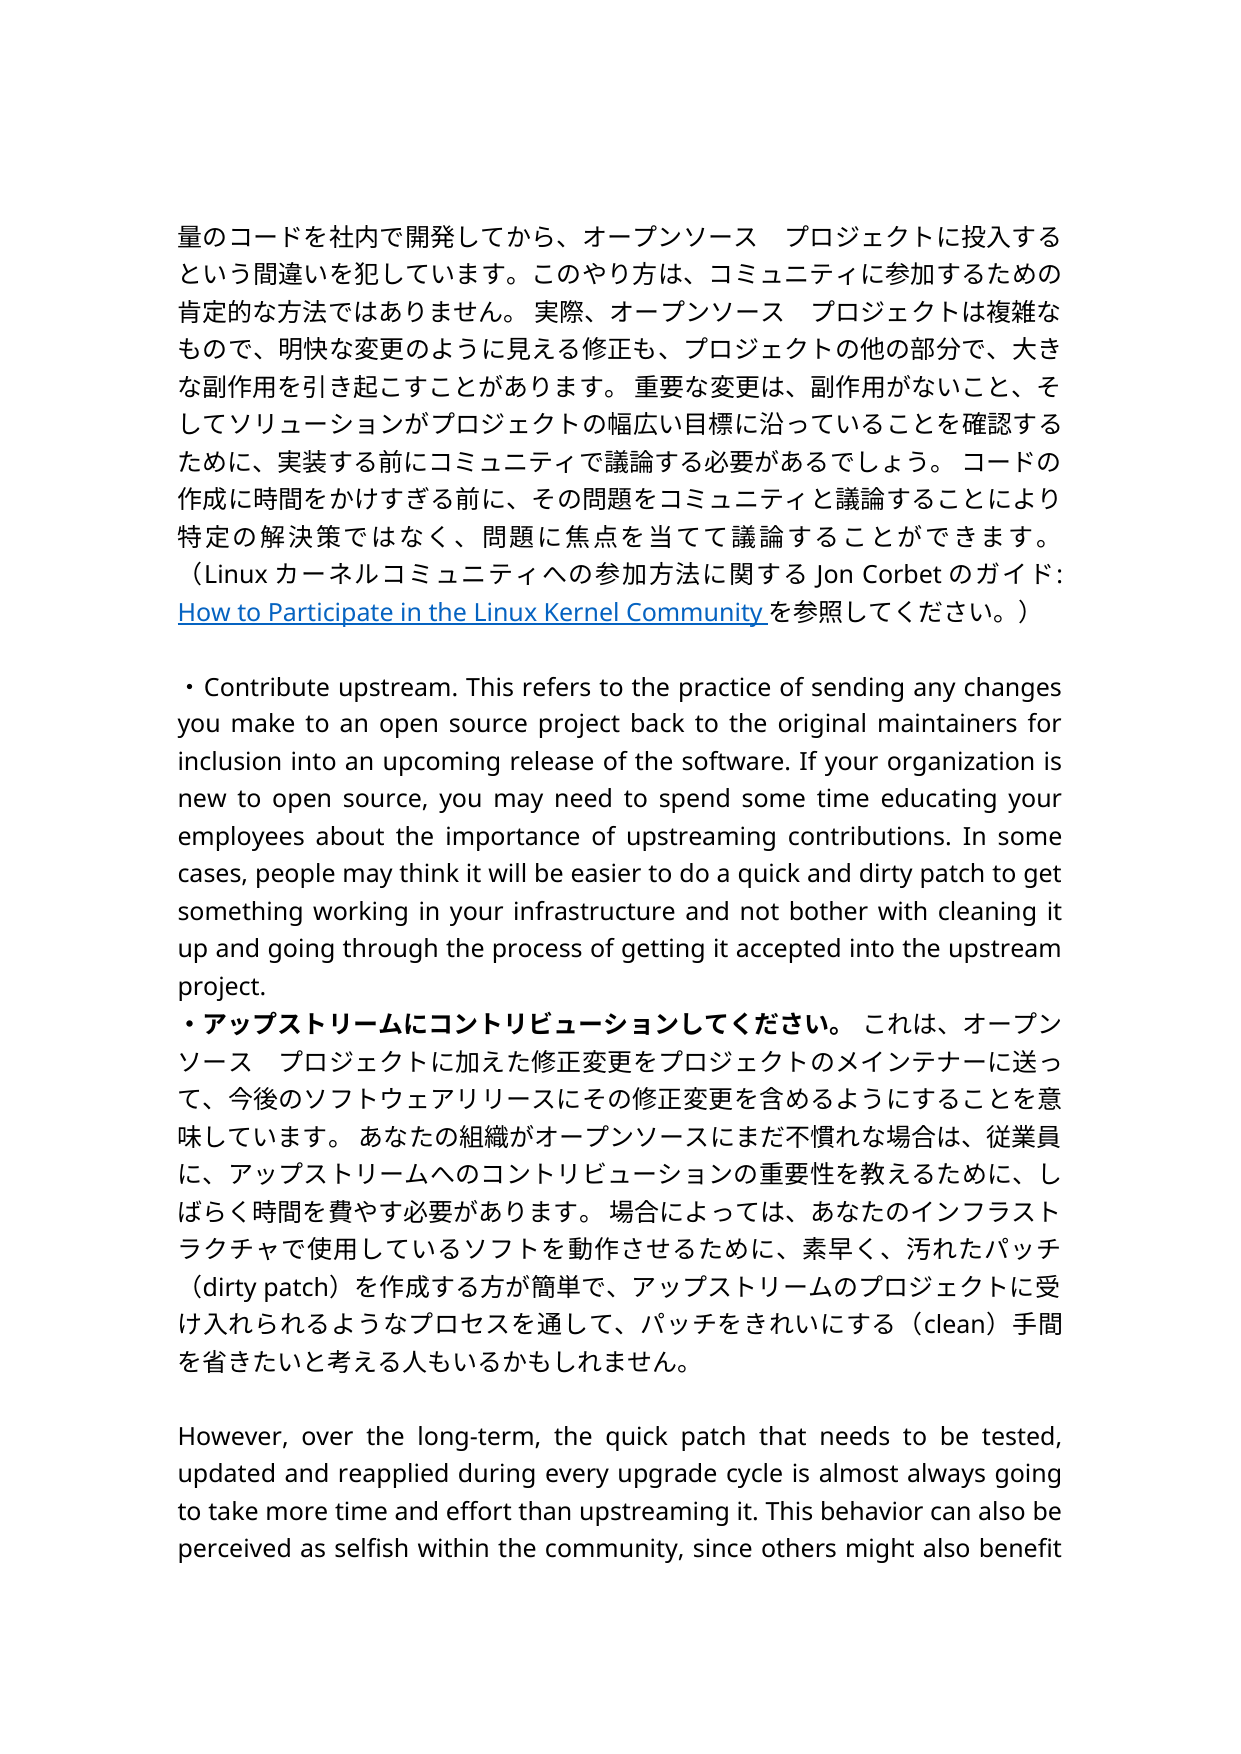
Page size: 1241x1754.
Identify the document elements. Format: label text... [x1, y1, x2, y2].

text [177, 217, 1063, 629]
text ・アップストリームにコントリビューションしてください。 これは、オープンソース プロジェクトに加えた修正変更をプロジェクトのメインテナーに送って、今後のソフトウェアリリースにその修正変更を含めるようにすることを意味しています。 あなたの組織がオープンソースにまだ不慣れな場合は、従業員に、アップストリームへのコントリビューションの重要性を教えるために、しばらく時間を費やす必要があります。 場合によっては、あなたのインフラストラクチャで使用しているソフトを動作させるために、素早く、汚れたパッチ（dirty patch）を作成する方が簡単で、アップストリームのプロジェクトに受け入れられるようなプロセスを通して、パッチをきれいにする（clean）手間を省きたいと考える人もいるかもしれません。 [177, 1004, 1063, 1379]
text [177, 1417, 1063, 1567]
text ・Contribute upstream. This refers to the practice of sending any changes you make to an open source project back to the original maintainers for inclusion into an upcoming release of the software. If your organization is new to open source, you may need to spend some time educating your employees about the importance of upstreaming contributions. In some cases, people may think it will be easier to do a quick and dirty patch to get something working in your infrastructure and not bother with cleaning it up and going through the process of getting it accepted into the upstream project. [177, 667, 1063, 1004]
